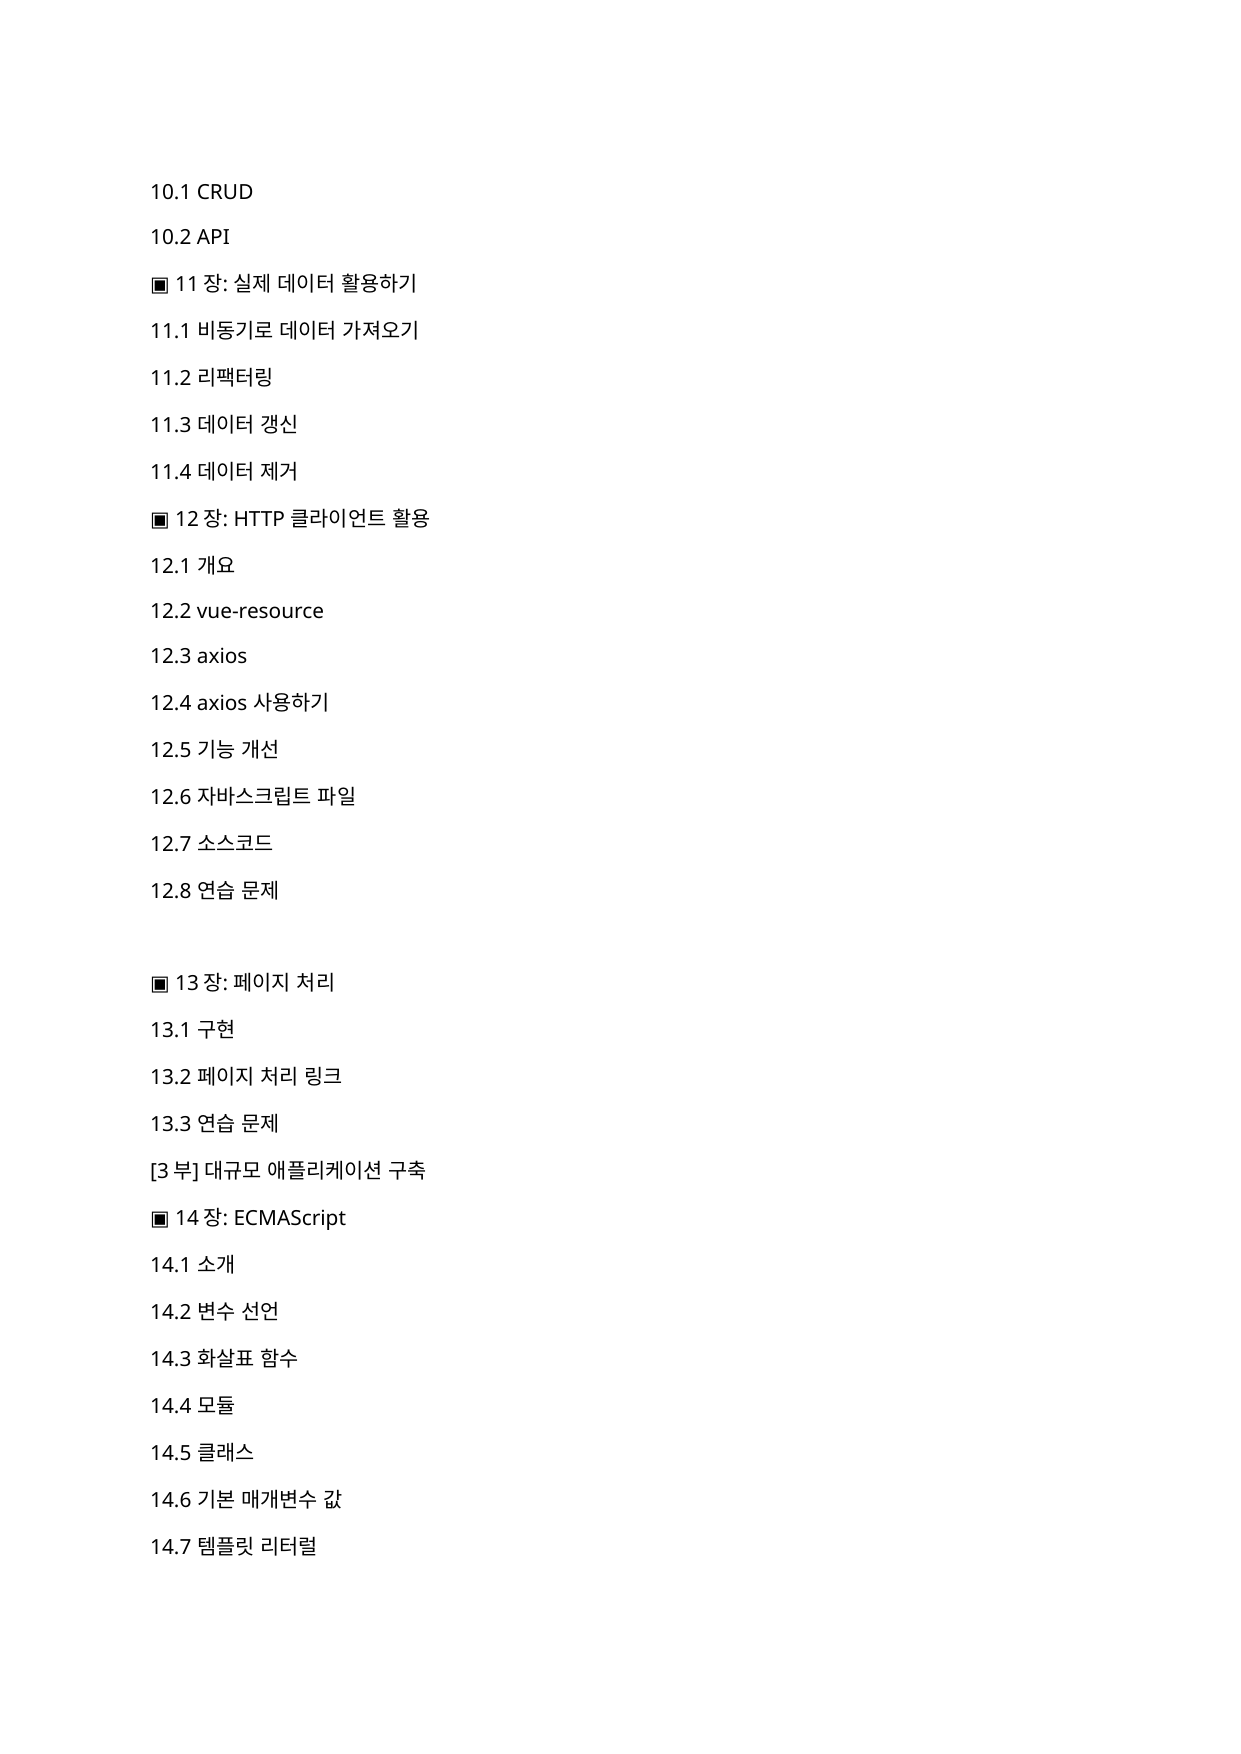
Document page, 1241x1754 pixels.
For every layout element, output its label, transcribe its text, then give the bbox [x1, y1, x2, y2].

text 13.3 연습 문제 [150, 1107, 1090, 1138]
text 14.3 화살표 함수 [150, 1342, 1090, 1373]
text ▣ 11장: 실제 데이터 활용하기 [150, 267, 1090, 298]
text 12.2 vue-resource [150, 596, 1090, 625]
text 11.2 리팩터링 [150, 361, 1090, 392]
text 14.1 소개 [150, 1248, 1090, 1279]
text 12.6 자바스크립트 파일 [150, 780, 1090, 811]
text 14.4 모듈 [150, 1389, 1090, 1419]
text ▣ 13장: 페이지 처리 [150, 966, 1090, 997]
text 12.8 연습 문제 [150, 874, 1090, 905]
text 12.7 소스코드 [150, 827, 1090, 858]
text ▣ 14장: ECMAScript [150, 1201, 1090, 1232]
text 14.2 변수 선언 [150, 1295, 1090, 1326]
text 10.1 CRUD [150, 177, 1090, 206]
text 11.3 데이터 갱신 [150, 408, 1090, 439]
text [3부] 대규모 애플리케이션 구축 [150, 1154, 1090, 1185]
text 11.1 비동기로 데이터 가져오기 [150, 314, 1090, 345]
text 12.1 개요 [150, 549, 1090, 579]
text 13.1 구현 [150, 1013, 1090, 1044]
text 14.5 클래스 [150, 1436, 1090, 1467]
text 13.2 페이지 처리 링크 [150, 1060, 1090, 1091]
text 12.5 기능 개선 [150, 733, 1090, 764]
text 14.7 템플릿 리터럴 [150, 1530, 1090, 1561]
text 12.3 axios [150, 641, 1090, 670]
text ▣ 12장: HTTP 클라이언트 활용 [150, 502, 1090, 533]
text 11.4 데이터 제거 [150, 455, 1090, 486]
text 12.4 axios 사용하기 [150, 686, 1090, 717]
text 10.2 API [150, 222, 1090, 251]
text 14.6 기본 매개변수 값 [150, 1483, 1090, 1513]
